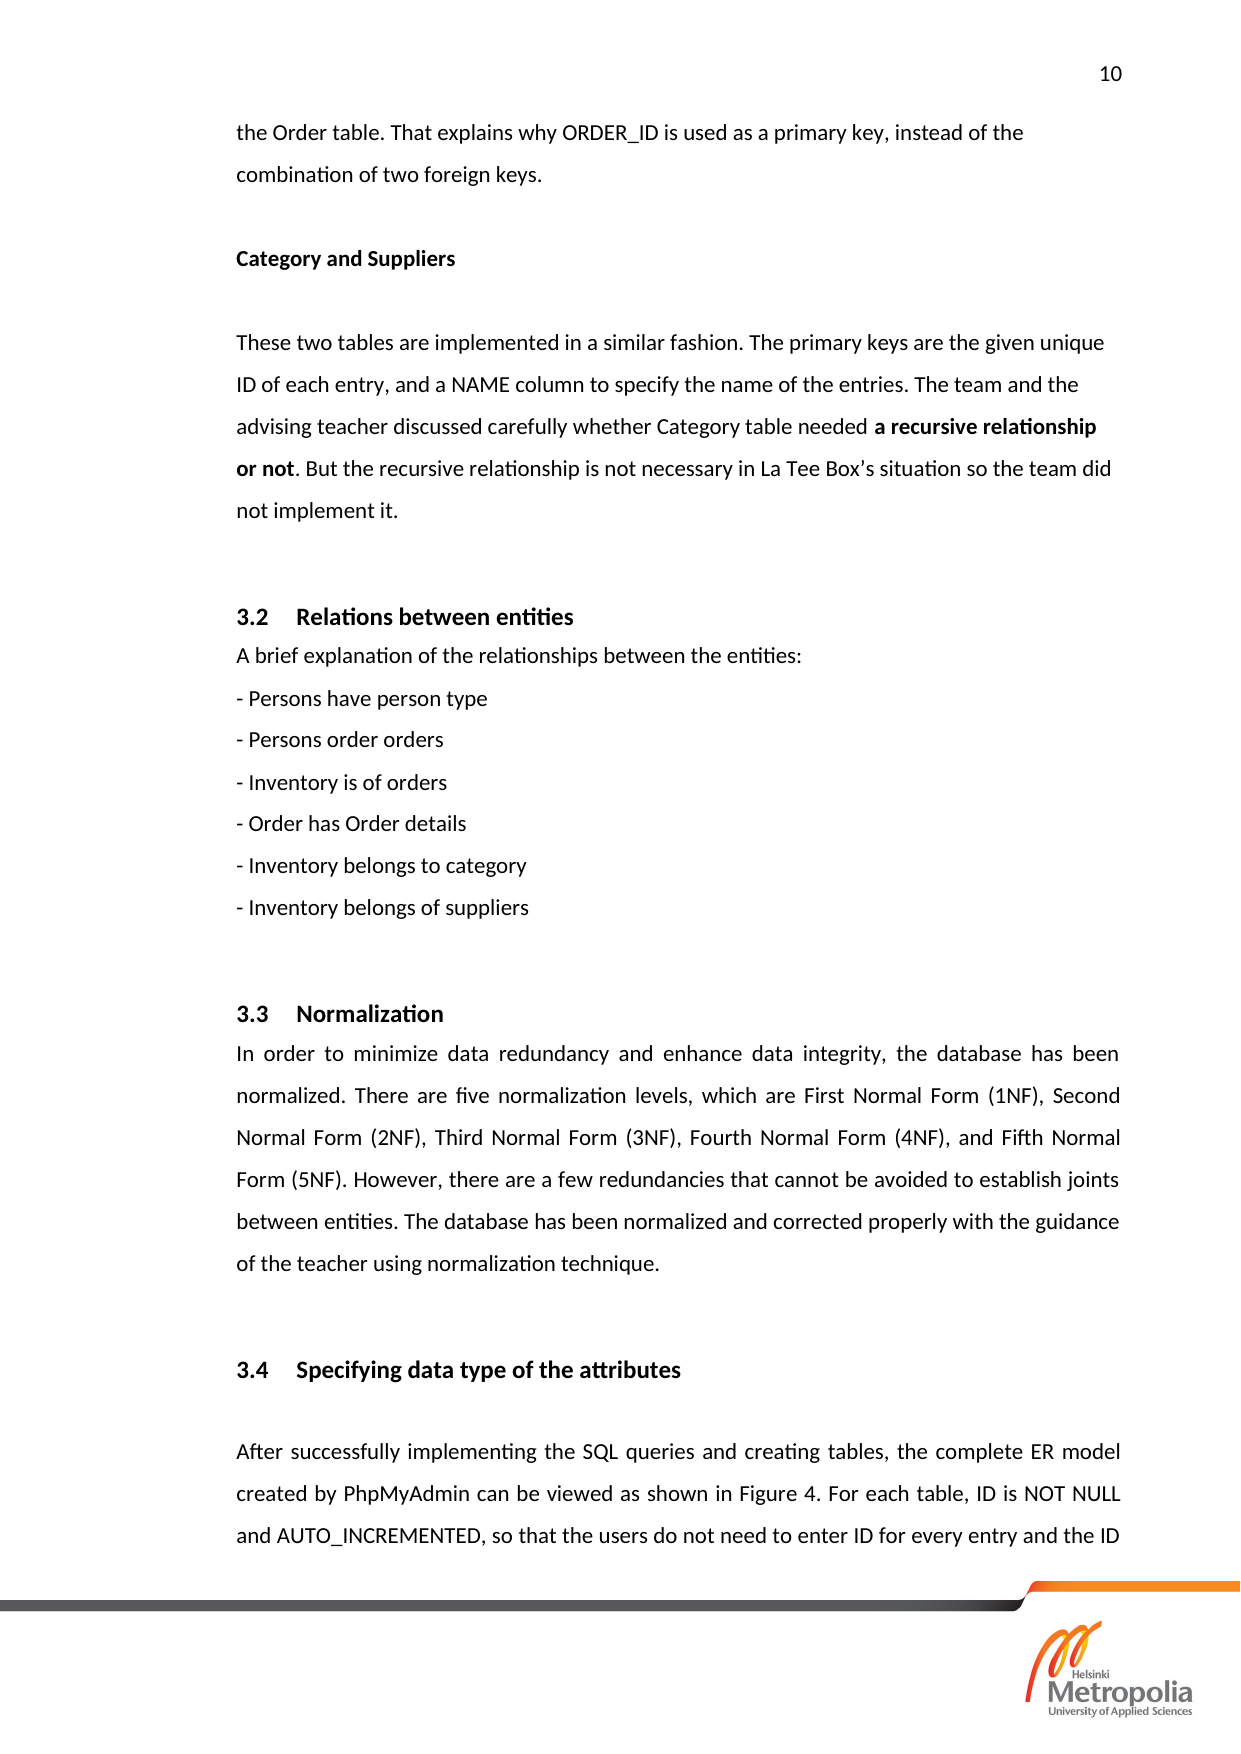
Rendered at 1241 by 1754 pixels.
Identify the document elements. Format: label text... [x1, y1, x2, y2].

text In order to minimize data redundancy and enhance data integrity, the database has been normalized. There are five normalization levels, which are First Normal Form (1NF), Second Normal Form (2NF), Third Normal Form (3NF), Fourth Normal Form (4NF), and Fifth Normal Form (5NF). However, there are a few redundancies that cannot be avoided to establish joints between entities. The database has been normalized and corrected properly with the guidance of the teacher using normalization technique. [236, 1039, 1122, 1277]
subtitle Normalization [236, 998, 1122, 1029]
picture [0, 1581, 1241, 1718]
text Category and Suppliers [236, 244, 1122, 272]
subtitle Specifying data type of the attributes [236, 1354, 1122, 1384]
text - Persons order orders [236, 726, 1122, 754]
text - Order has Order details [236, 809, 1122, 838]
subtitle Relations between entities [236, 601, 1122, 631]
text - Inventory is of orders [236, 768, 1122, 796]
text - Inventory belongs to category [236, 852, 1122, 879]
text A brief explanation of the relationships between the entities: [236, 642, 1122, 670]
text These two tables are implemented in a similar fashion. The primary keys are the given unique ID of each entry, and a NAME column to specify the name of the entries. The team and the advising teacher discussed carefully whether Category table needed a recursive relationship or not. But the recursive relationship is not necessary in La Tee Box’s situation so the team did not implement it. [236, 328, 1122, 524]
text - Inventory belongs of suppliers [236, 893, 1122, 922]
text - Persons have person type [236, 684, 1122, 712]
